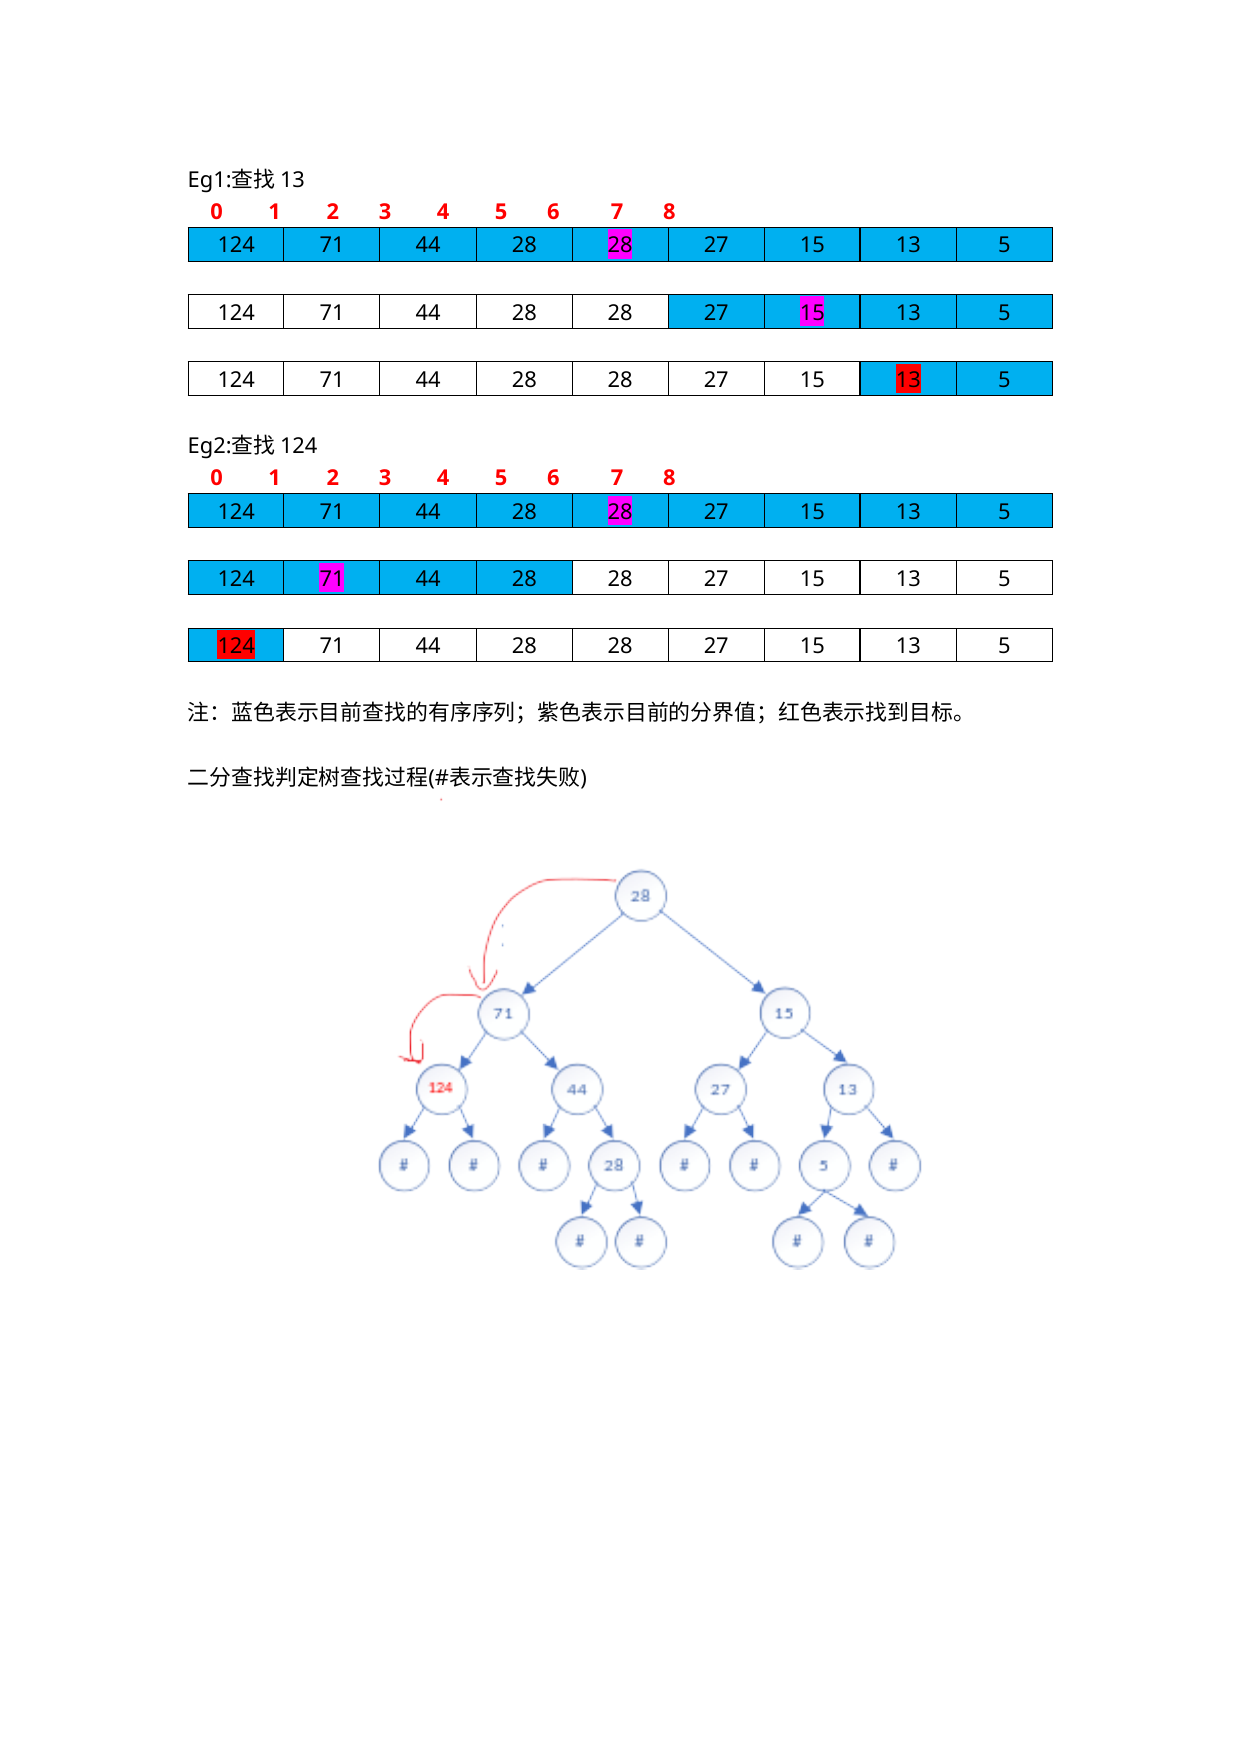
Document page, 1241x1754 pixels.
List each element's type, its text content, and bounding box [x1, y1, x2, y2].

table_header 28 [477, 629, 572, 661]
table_header 27 [669, 494, 764, 527]
table_header 44 [380, 362, 476, 395]
table_header 28 [477, 561, 572, 594]
table_header 13 [861, 629, 956, 661]
table_header 28 [573, 561, 668, 594]
table_header 44 [380, 494, 476, 527]
table_header 27 [669, 228, 764, 261]
table_header 71 [284, 629, 379, 661]
table_header 5 [957, 295, 1052, 328]
table_header 27 [669, 561, 764, 594]
text 二分查找判定树查找过程(#表示查找失败) [187, 759, 1053, 792]
table_header 13 [861, 362, 956, 395]
text 注：蓝色表示目前查找的有序序列；紫色表示目前的分界值；红色表示找到目标。 [187, 694, 1053, 727]
table_header 71 [284, 228, 379, 261]
table_header 124 [189, 228, 283, 261]
text 0 1 2 3 4 5 6 7 8 [187, 461, 1053, 493]
table_header 28 [477, 228, 572, 261]
table_header 71 [284, 295, 379, 328]
table_header 28 [477, 295, 572, 328]
table_header 44 [380, 228, 476, 261]
table_header 5 [957, 561, 1052, 594]
table_header 13 [861, 228, 956, 261]
table_header 27 [669, 295, 764, 328]
table_header 5 [957, 494, 1052, 527]
table_header 71 [284, 362, 379, 395]
table_header 27 [669, 629, 764, 661]
table_header 27 [669, 362, 764, 395]
table_header 15 [765, 561, 859, 594]
table_header 44 [380, 629, 476, 661]
table_header 124 [189, 494, 283, 527]
table_header 28 [573, 295, 668, 328]
table_header 15 [765, 362, 859, 395]
text Eg1:查找13 [187, 162, 1053, 194]
table_header 124 [189, 561, 283, 594]
table_header 71 [284, 561, 379, 594]
table_header 71 [284, 494, 379, 527]
table_header 13 [861, 494, 956, 527]
table_header 5 [957, 629, 1052, 661]
table_header 28 [573, 629, 668, 661]
table_header 44 [380, 295, 476, 328]
table_header 124 [189, 362, 283, 395]
table_header 28 [573, 228, 668, 261]
table_header 5 [957, 362, 1052, 395]
table_header 5 [957, 228, 1052, 261]
table_header 28 [573, 362, 668, 395]
table_header 124 [189, 629, 283, 661]
table_header 28 [477, 362, 572, 395]
table_header 124 [189, 295, 283, 328]
table_header 15 [765, 228, 859, 261]
table_header 44 [380, 561, 476, 594]
table_header 13 [861, 561, 956, 594]
table_header 28 [477, 494, 572, 527]
table_header 28 [573, 494, 668, 527]
table_header 15 [765, 629, 859, 661]
table_header 15 [765, 494, 859, 527]
text Eg2:查找124 [187, 428, 1053, 461]
table_header 15 [765, 295, 859, 328]
text 0 1 2 3 4 5 6 7 8 [187, 194, 1053, 227]
table_header 13 [861, 295, 956, 328]
